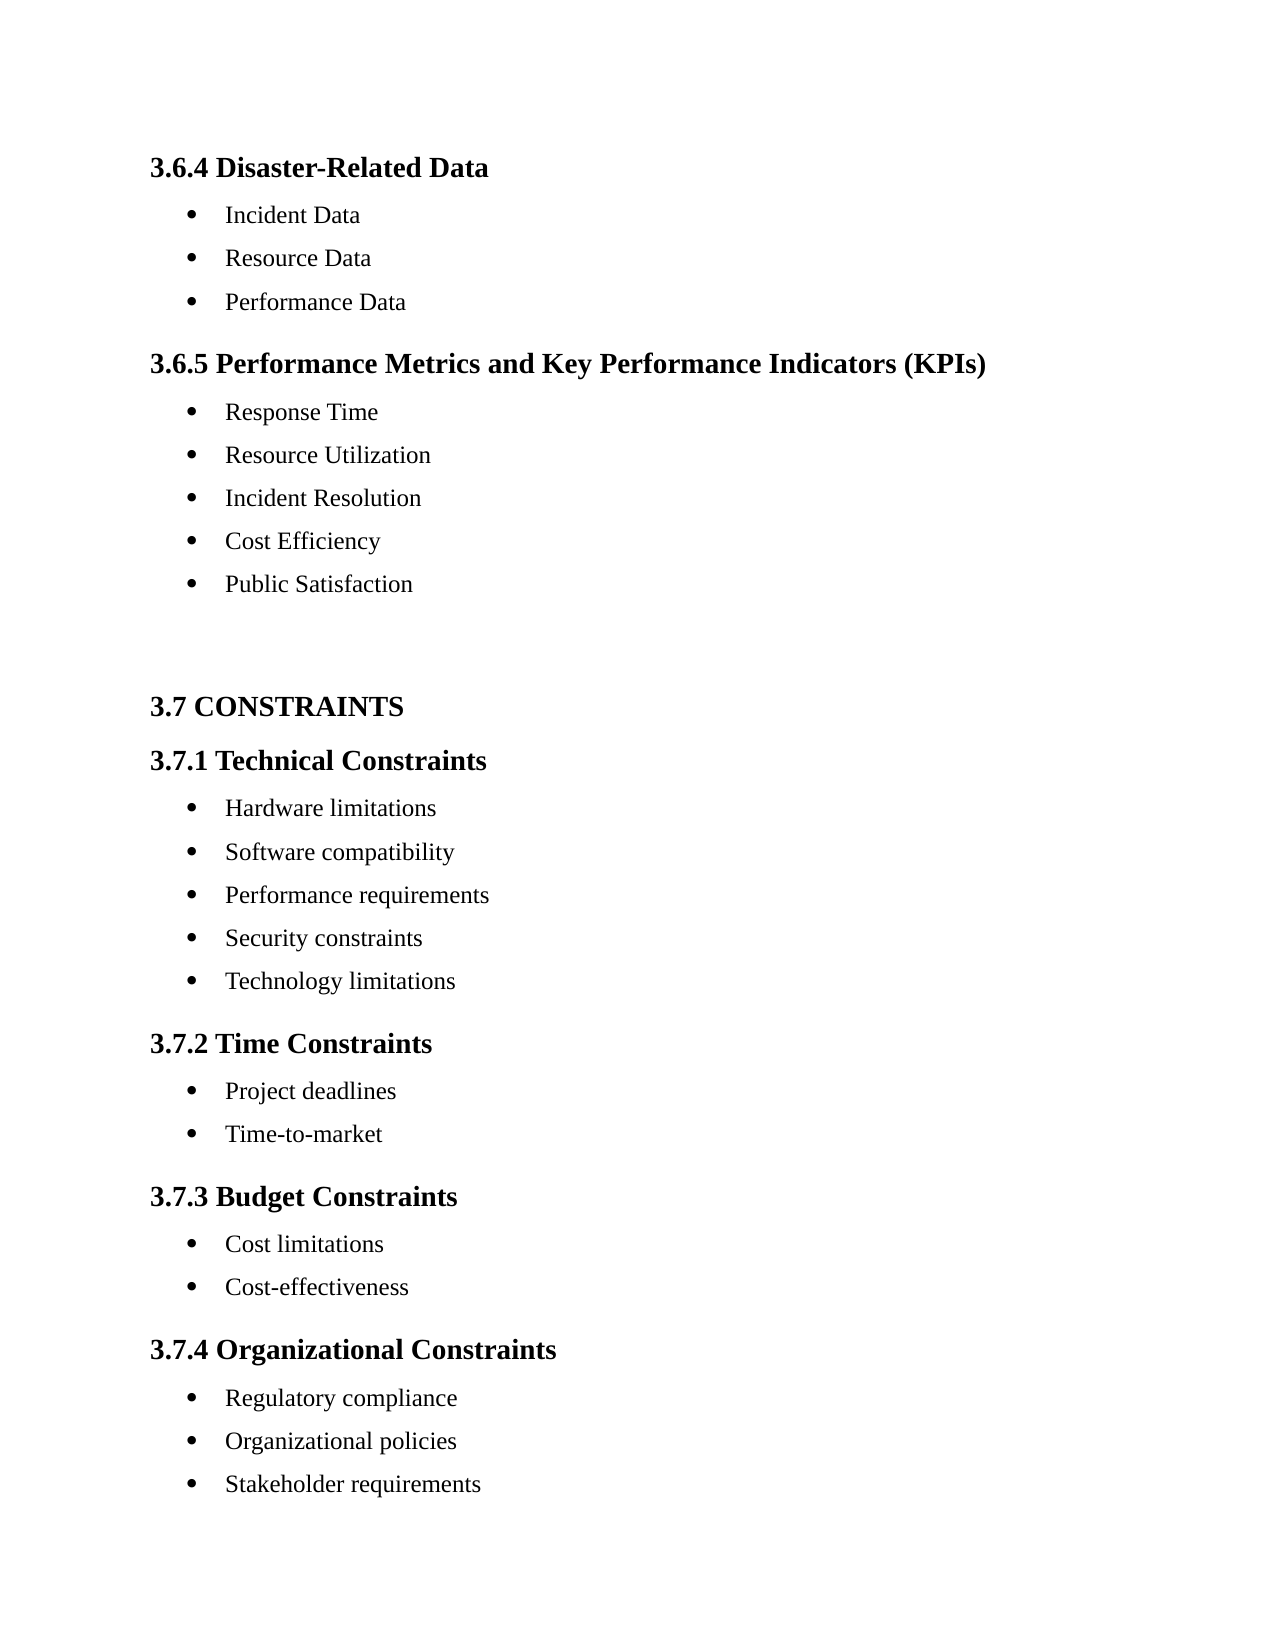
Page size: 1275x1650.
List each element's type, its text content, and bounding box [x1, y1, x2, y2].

list Organizational policies [187, 1426, 1125, 1454]
list Performance requirements [187, 880, 1125, 908]
list Cost-effectiveness [187, 1272, 1125, 1301]
list Response Time [187, 397, 1125, 425]
list Performance Data [187, 287, 1125, 315]
subtitle 3.6.5 Performance Metrics and Key Performance Indicators (KPIs) [150, 346, 1125, 380]
list Stakeholder requirements [187, 1469, 1125, 1498]
subtitle 3.7 CONSTRAINTS [150, 689, 1125, 722]
subtitle 3.7.4 Organizational Constraints [150, 1332, 1125, 1366]
list Incident Resolution [187, 483, 1125, 512]
list Time-to-market [187, 1119, 1125, 1148]
subtitle 3.6.4 Disaster-Related Data [150, 150, 1125, 183]
subtitle 3.7.1 Technical Constraints [150, 743, 1125, 777]
list Regulatory compliance [187, 1383, 1125, 1411]
list Cost limitations [187, 1229, 1125, 1258]
subtitle 3.7.2 Time Constraints [150, 1026, 1125, 1059]
list Incident Data [187, 200, 1125, 229]
list Public Satisfaction [187, 569, 1125, 598]
list Software compatibility [187, 837, 1125, 865]
list Project deadlines [187, 1076, 1125, 1105]
list Technology limitations [187, 966, 1125, 995]
list Cost Efficiency [187, 526, 1125, 555]
list Hardware limitations [187, 793, 1125, 822]
list Resource Data [187, 243, 1125, 272]
list Resource Utilization [187, 440, 1125, 468]
subtitle 3.7.3 Budget Constraints [150, 1179, 1125, 1213]
list Security constraints [187, 923, 1125, 952]
